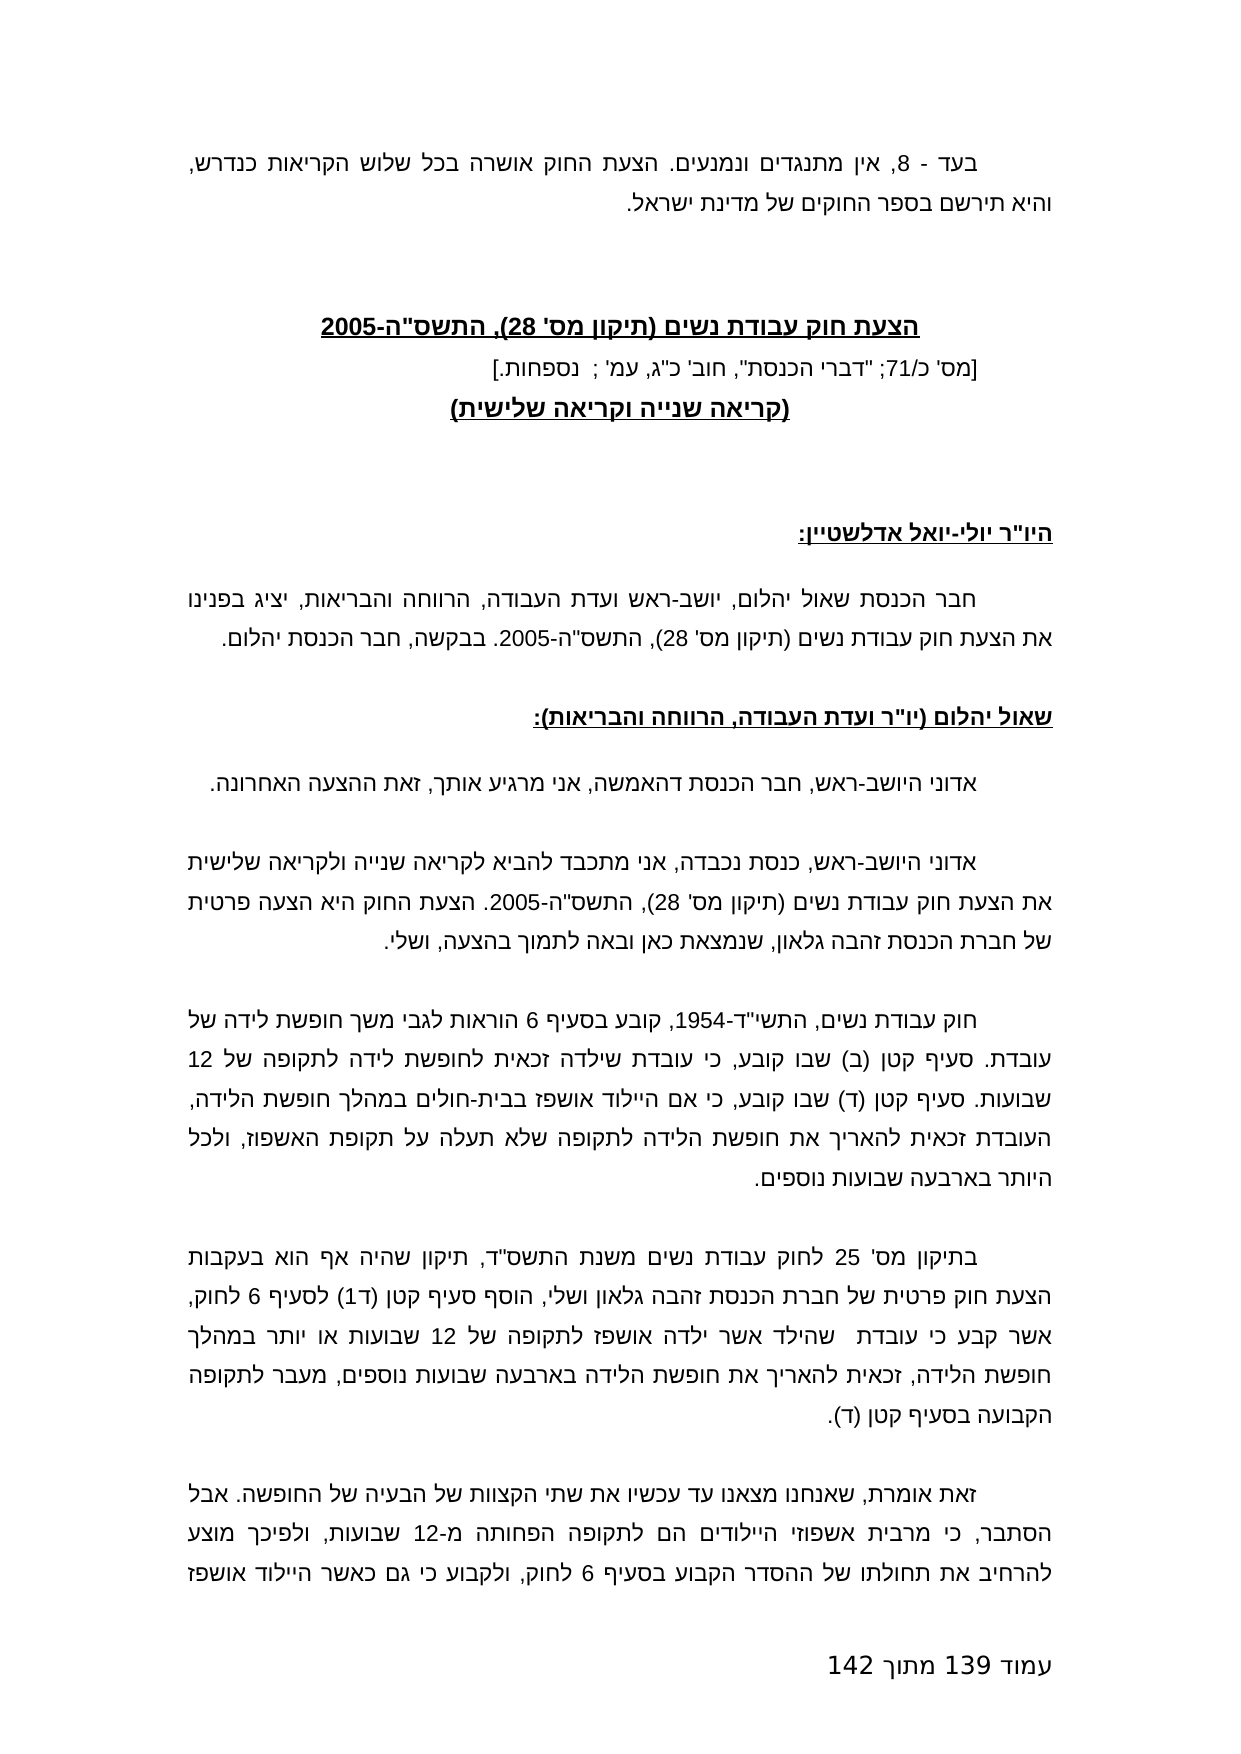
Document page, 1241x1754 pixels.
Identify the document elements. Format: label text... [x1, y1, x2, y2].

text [187, 1481, 1053, 1586]
text הצעת חוק עבודת נשים (תיקון מס' 28), התשס"ה-2005 [187, 312, 1053, 340]
text (קריאה שנייה וקריאה שלישית) [187, 394, 1053, 423]
text חוק עבודת נשים, התשי"ד-1954, קובע בסעיף 6 הוראות לגבי משך חופשת לידה של עובדת. סעיף קטן (ב) שבו קובע, כי עובדת שילדה זכאית לחופשת לידה לתקופה של 12 שבועות. סעיף קטן (ד) שבו קובע, כי אם היילוד אושפז בבית-חולים במהלך חופשת הלידה, העובדת זכאית להאריך את חופשת הלידה לתקופה שלא תעלה על תקופת האשפוז, ולכל היותר בארבעה שבועות נוספים. [187, 1007, 1053, 1191]
text בתיקון מס' 25 לחוק עבודת נשים משנת התשס"ד, תיקון שהיה אף הוא בעקבות הצעת חוק פרטית של חברת הכנסת זהבה גלאון ושלי, הוסף סעיף קטן (ד1) לסעיף 6 לחוק, אשר קבע כי עובדת שהילד אשר ילדה אושפז לתקופה של 12 שבועות או יותר במהלך חופשת הלידה, זכאית להאריך את חופשת הלידה בארבעה שבועות נוספים, מעבר לתקופה הקבועה בסעיף קטן (ד). [187, 1244, 1053, 1428]
text בעד - 8, אין מתנגדים ונמנעים. הצעת החוק אושרה בכל שלוש הקריאות כנדרש, והיא תירשם בספר החוקים של מדינת ישראל. [187, 150, 1053, 216]
text חבר הכנסת שאול יהלום, יושב-ראש ועדת העבודה, הרווחה והבריאות, יציג בפנינו את הצעת חוק עבודת נשים (תיקון מס' 28), התשס"ה-2005. בבקשה, חבר הכנסת יהלום. [187, 586, 1053, 652]
text שאול יהלום (יו"ר ועדת העבודה, הרווחה והבריאות): [187, 704, 1053, 731]
text אדוני היושב-ראש, חבר הכנסת דהאמשה, אני מרגיע אותך, זאת ההצעה האחרונה. [187, 770, 1053, 796]
text היו"ר יולי-יואל אדלשטיין: [187, 520, 1053, 546]
text [מס' כ/71; "דברי הכנסת", חוב' כ"ג, עמ' ; נספחות.] [187, 355, 1053, 381]
text אדוני היושב-ראש, כנסת נכבדה, אני מתכבד להביא לקריאה שנייה ולקריאה שלישית את הצעת חוק עבודת נשים (תיקון מס' 28), התשס"ה-2005. הצעת החוק היא הצעה פרטית של חברת הכנסת זהבה גלאון, שנמצאת כאן ובאה לתמוך בהצעה, ושלי. [187, 849, 1053, 954]
